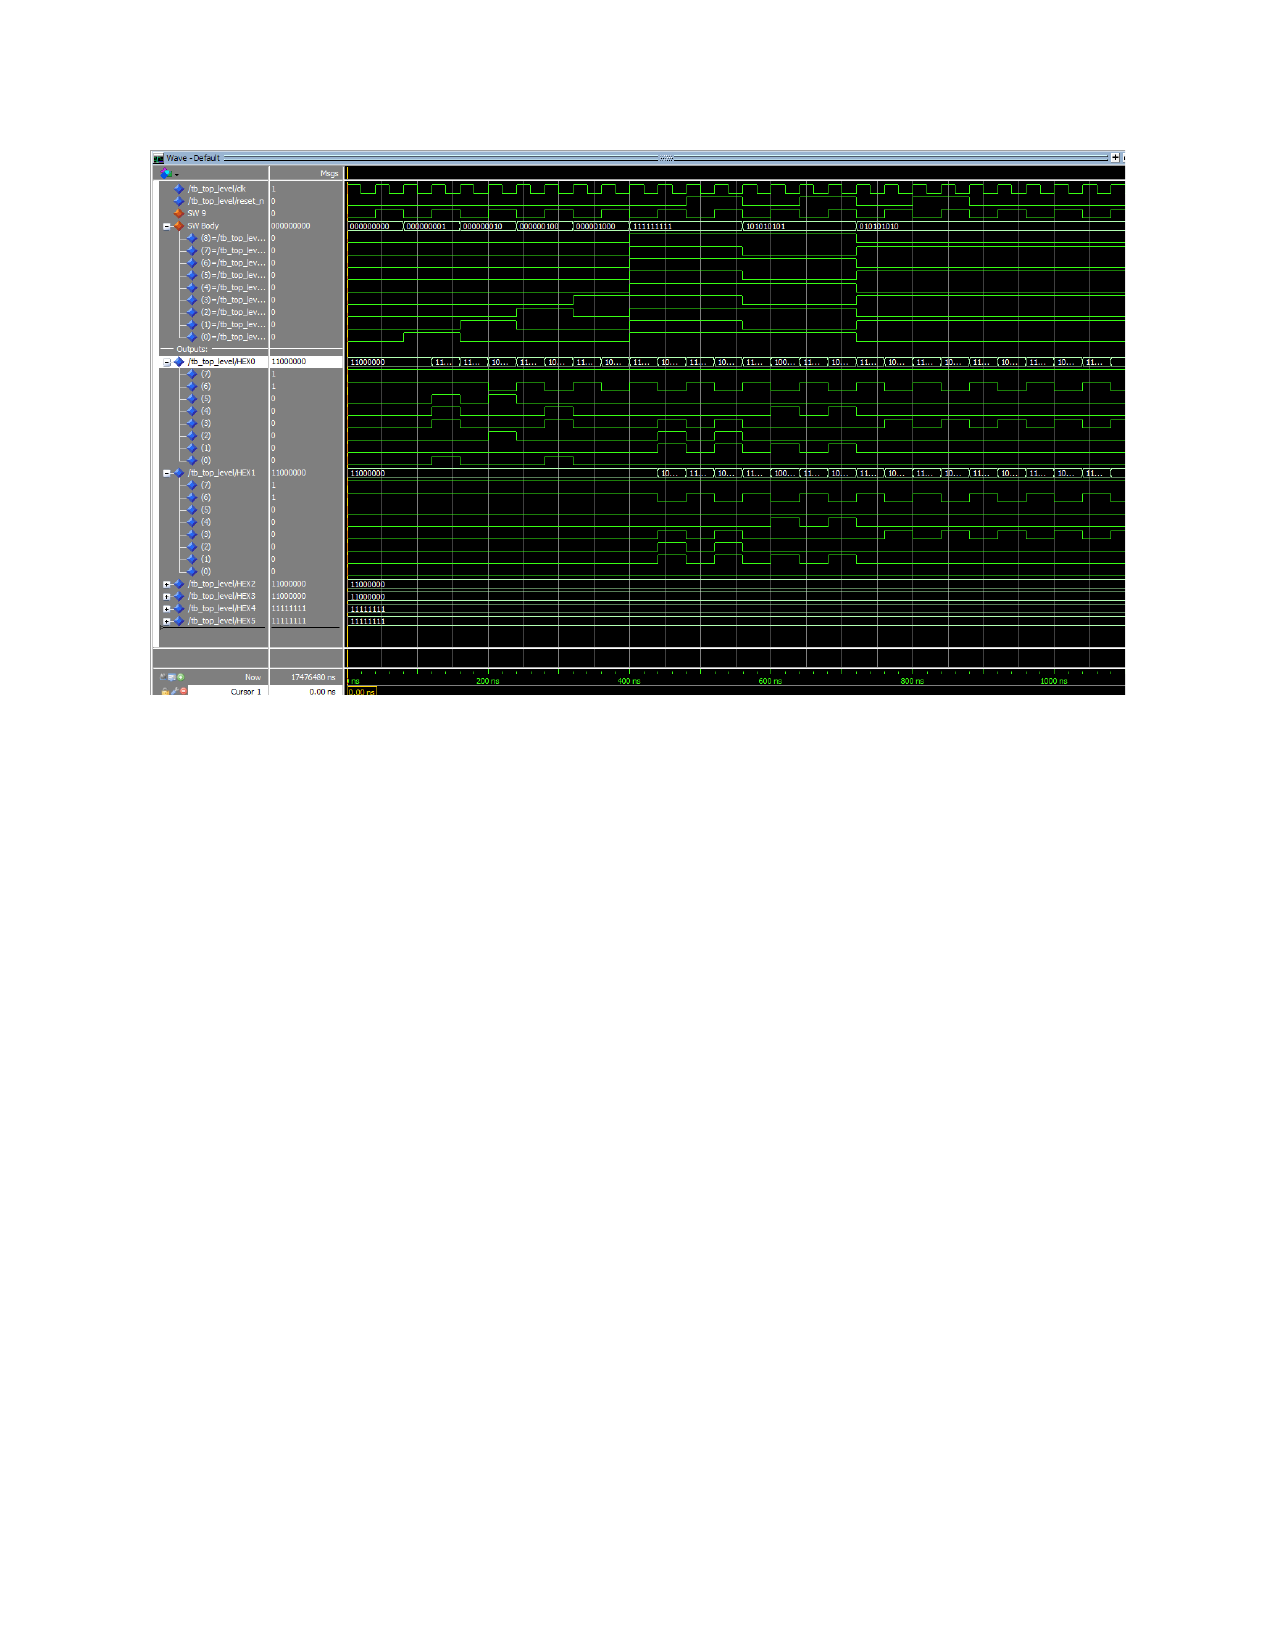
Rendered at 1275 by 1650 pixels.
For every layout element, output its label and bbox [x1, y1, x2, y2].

picture [150, 150, 1125, 695]
